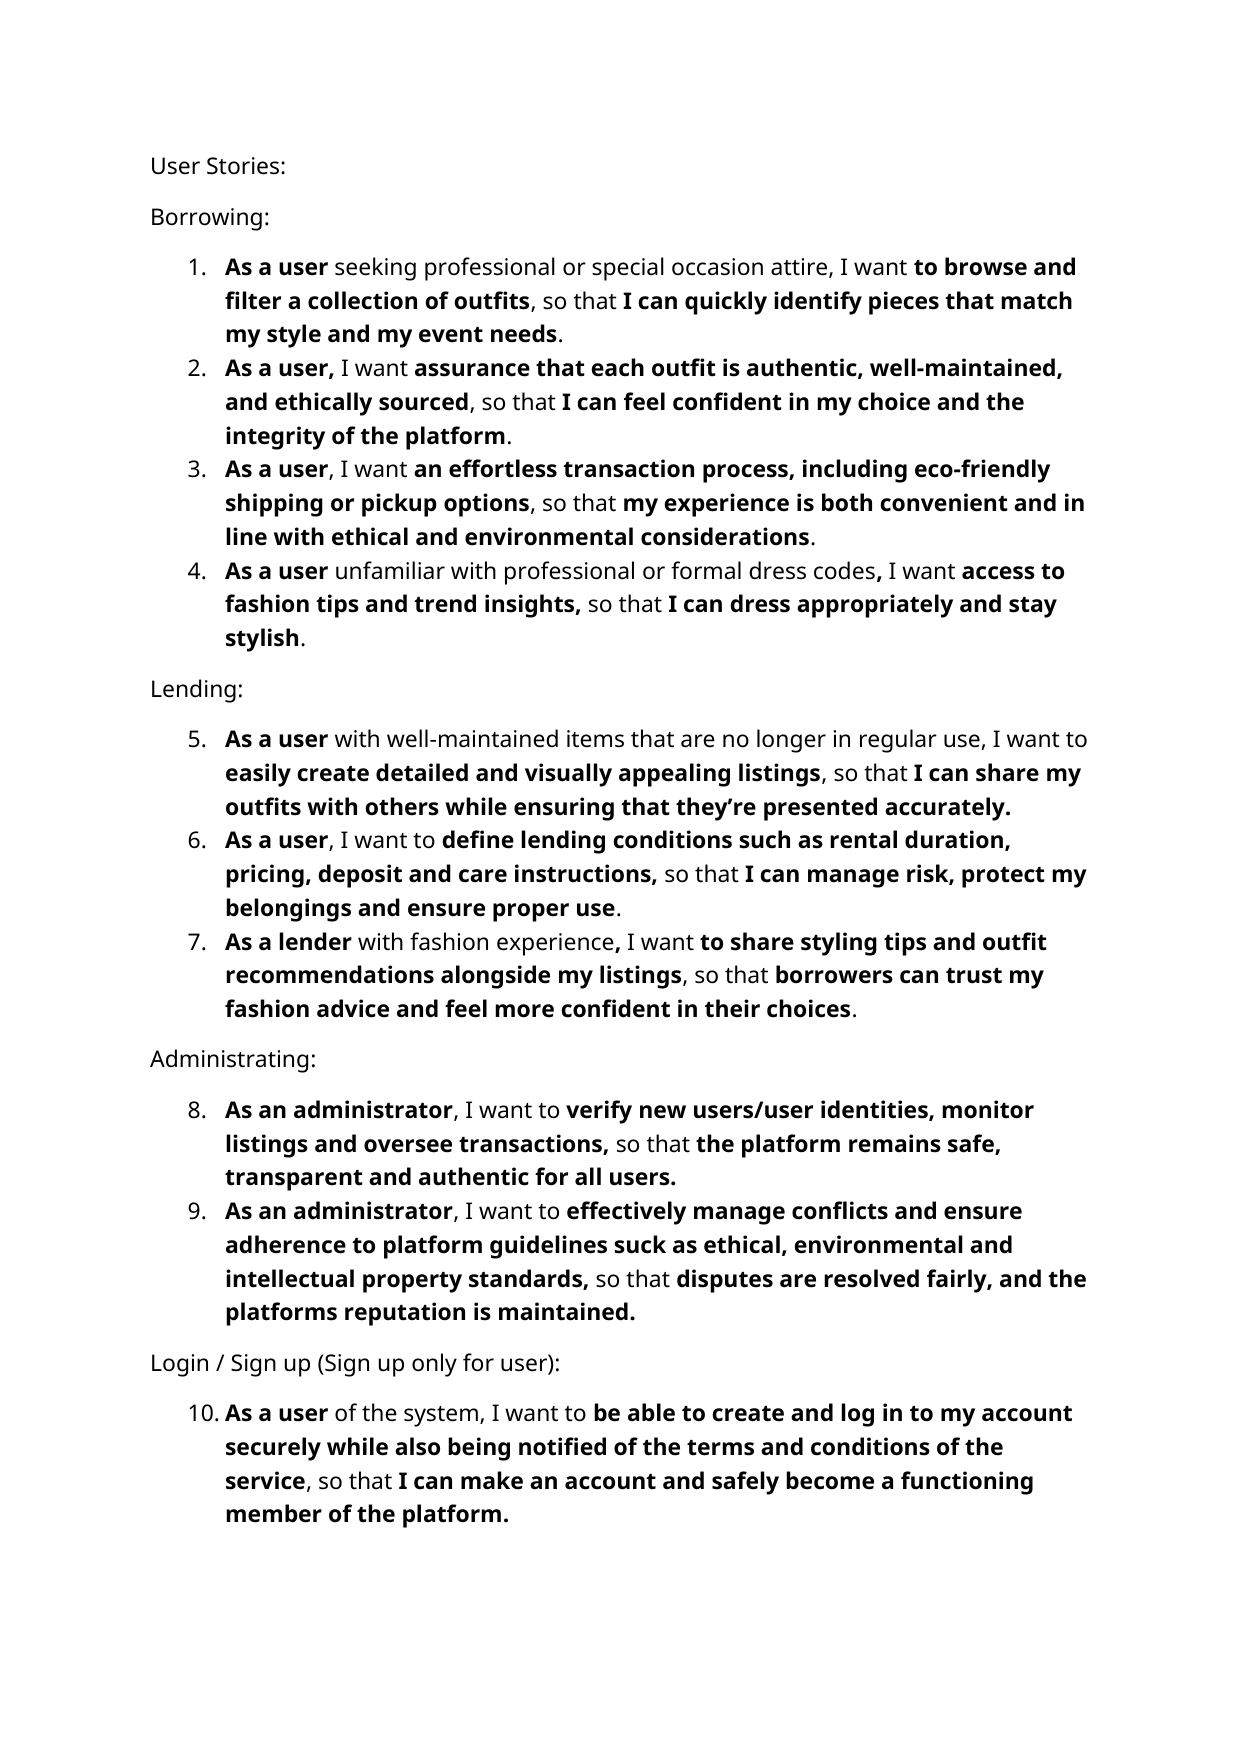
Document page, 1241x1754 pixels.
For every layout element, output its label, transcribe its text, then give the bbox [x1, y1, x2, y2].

text Administrating: [150, 1043, 1090, 1074]
text Borrowing: [150, 200, 1090, 232]
list As a user unfamiliar with professional or formal dress codes, I want access to fashion tips and trend insights, so that I can dress appropriately and stay stylish. [187, 554, 1090, 653]
list As an administrator, I want to verify new users/user identities, monitor listings and oversee transactions, so that the platform remains safe, transparent and authentic for all users. [187, 1094, 1090, 1192]
text Lending: [150, 672, 1090, 704]
list As a user seeking professional or special occasion attire, I want to browse and filter a collection of outfits, so that I can quickly identify pieces that match my style and my event needs. [187, 251, 1090, 349]
list As an administrator, I want to effectively manage conflicts and ensure adherence to platform guidelines suck as ethical, environmental and intellectual property standards, so that disputes are resolved fairly, and the platforms reputation is maintained. [187, 1195, 1090, 1327]
list As a user, I want assurance that each outfit is authentic, well-maintained, and ethically sourced, so that I can feel confident in my choice and the integrity of the platform. [187, 352, 1090, 451]
list As a user with well-maintained items that are no longer in regular use, I want to easily create detailed and visually appealing listings, so that I can share my outfits with others while ensuring that they’re presented accurately. [187, 723, 1090, 822]
text Login / Sign up (Sign up only for user): [150, 1347, 1090, 1378]
list As a lender with fashion experience, I want to share styling tips and outfit recommendations alongside my listings, so that borrowers can trust my fashion advice and feel more confident in their choices. [187, 925, 1090, 1024]
list As a user, I want to define lending conditions such as rental duration, pricing, deposit and care instructions, so that I can manage risk, protect my belongings and ensure proper use. [187, 824, 1090, 923]
text User Stories: [150, 150, 1090, 181]
list As a user of the system, I want to be able to create and log in to my account securely while also being notified of the terms and conditions of the service, so that I can make an account and safely become a functioning member of the platform. [187, 1397, 1090, 1529]
list As a user, I want an effortless transaction process, including eco-friendly shipping or pickup options, so that my experience is both convenient and in line with ethical and environmental considerations. [187, 453, 1090, 552]
